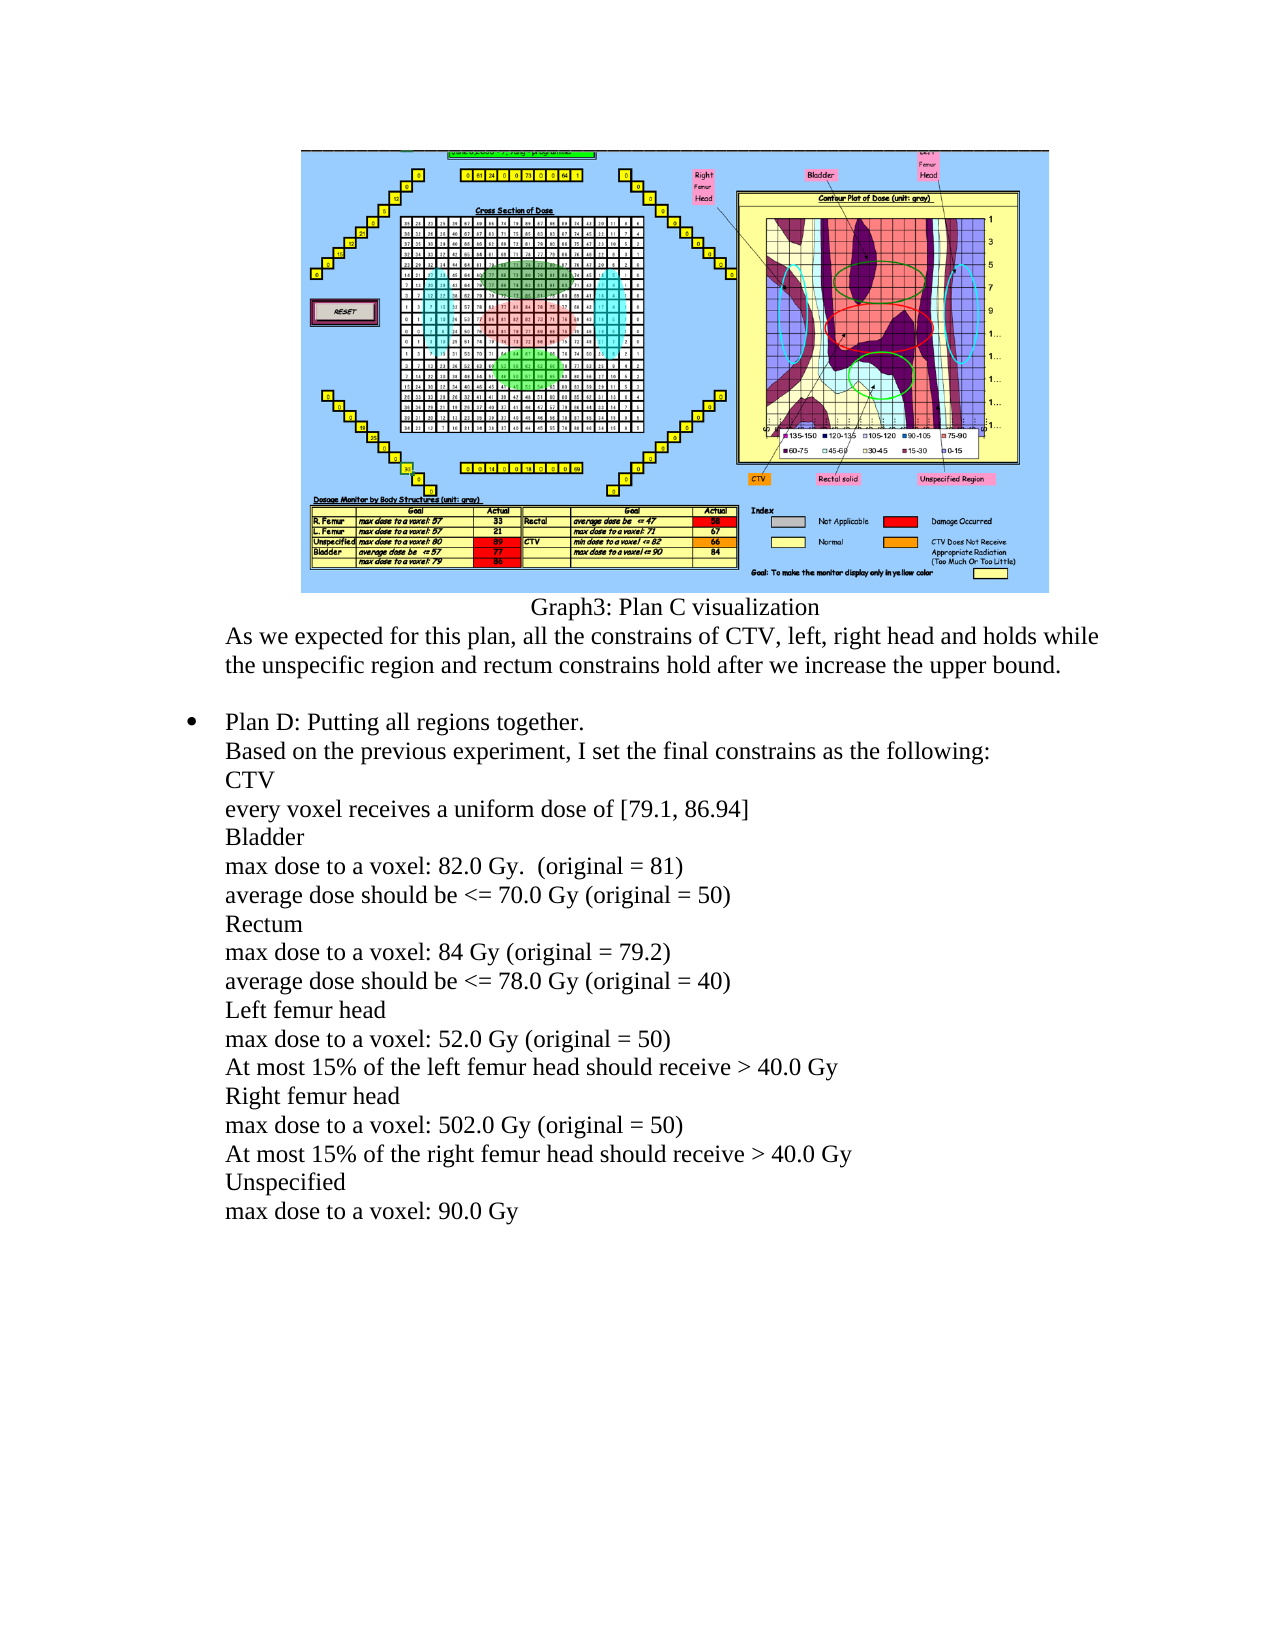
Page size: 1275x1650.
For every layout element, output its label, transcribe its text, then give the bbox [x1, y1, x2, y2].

list max dose to a voxel: 82.0 Gy. (original = 81) [225, 851, 1125, 880]
list Plan D: Putting all regions together. [187, 707, 1125, 736]
list At most 15% of the right femur head should receive > 40.0 Gy [225, 1139, 1125, 1167]
list Based on the previous experiment, I set the final constrains as the following: [225, 736, 1125, 765]
text Rectum [150, 909, 1125, 937]
list Bladder [225, 822, 1125, 851]
list Right femur head [225, 1081, 1125, 1110]
list average dose should be <= 70.0 Gy (original = 50) [225, 880, 1125, 909]
picture [301, 150, 1050, 593]
list max dose to a voxel: 502.0 Gy (original = 50) [225, 1110, 1125, 1139]
list Unspecified [225, 1167, 1125, 1196]
list every voxel receives a uniform dose of [79.1, 86.94] [225, 794, 1125, 822]
list CTV [225, 765, 1125, 794]
text max dose to a voxel: 84 Gy (original = 79.2) [150, 937, 1125, 966]
list max dose to a voxel: 90.0 Gy [225, 1196, 1125, 1225]
list Left femur head [225, 995, 1125, 1024]
text max dose to a voxel: 52.0 Gy (original = 50) [150, 1024, 1125, 1052]
text average dose should be <= 78.0 Gy (original = 40) [150, 966, 1125, 995]
list At most 15% of the left femur head should receive > 40.0 Gy [225, 1052, 1125, 1081]
list As we expected for this plan, all the constrains of CTV, left, right head and holds while the unspecific region and rectum constrains hold after we increase the upper bound. [225, 621, 1125, 679]
list Graph3: Plan C visualization [225, 592, 1125, 621]
